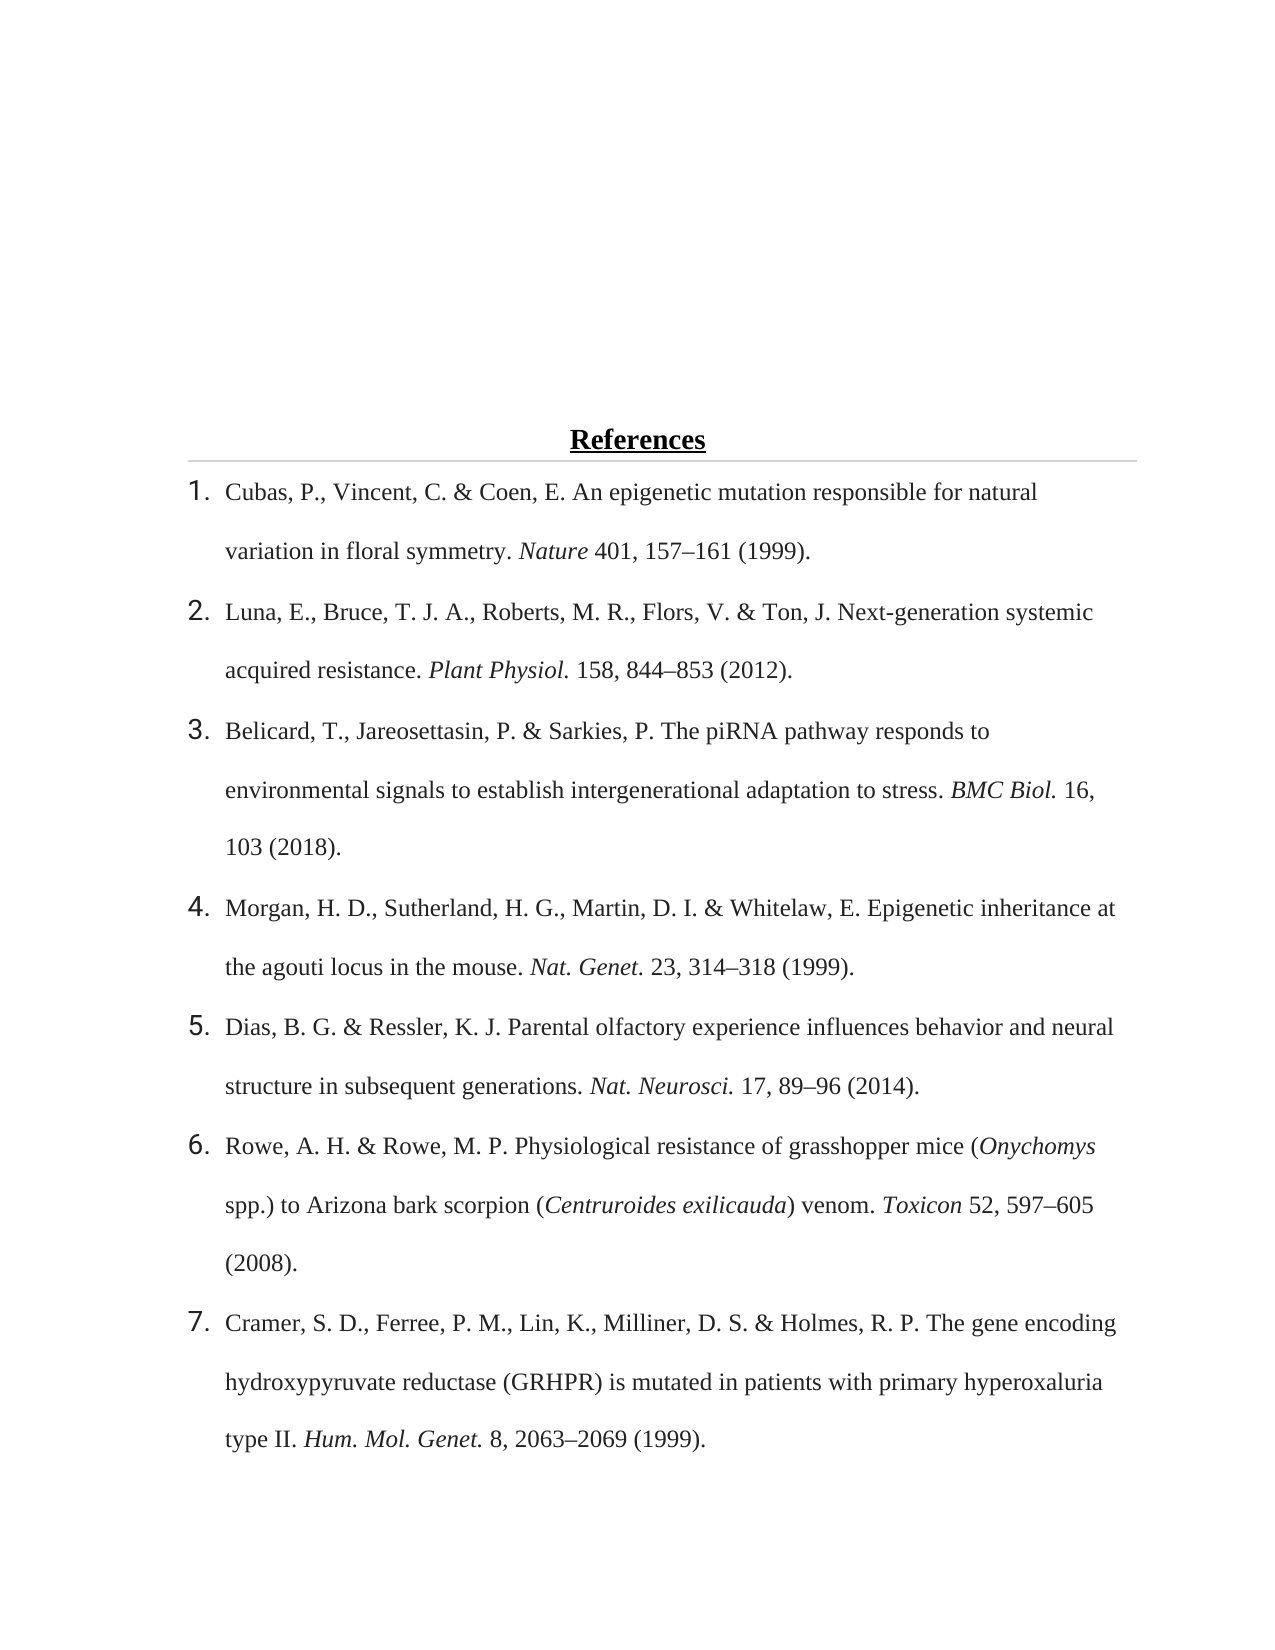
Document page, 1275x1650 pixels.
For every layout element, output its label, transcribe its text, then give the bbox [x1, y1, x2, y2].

list Morgan, H. D., Sutherland, H. G., Martin, D. I. & Whitelaw, E. Epigenetic inheritance at the agouti locus in the mouse. Nat. Genet. 23, 314–318 (1999). [187, 876, 1137, 980]
list Belicard, T., Jareosettasin, P. & Sarkies, P. The piRNA pathway responds to environmental signals to establish intergenerational adaptation to stress. BMC Biol. 16, 103 (2018). [187, 699, 1137, 861]
list Rowe, A. H. & Rowe, M. P. Physiological resistance of grasshopper mice (Onychomys spp.) to Arizona bark scorpion (Centruroides exilicauda) venom. Toxicon 52, 597–605 (2008). [187, 1114, 1137, 1276]
list Dias, B. G. & Ressler, K. J. Parental olfactory experience influences behavior and neural structure in subsequent generations. Nat. Neurosci. 17, 89–96 (2014). [187, 995, 1137, 1099]
list Cubas, P., Vincent, C. & Coen, E. An epigenetic mutation responsible for natural variation in floral symmetry. Nature 401, 157–161 (1999). [187, 461, 1137, 565]
list Luna, E., Bruce, T. J. A., Roberts, M. R., Flors, V. & Ton, J. Next-generation systemic acquired resistance. Plant Physiol. 158, 844–853 (2012). [187, 580, 1137, 684]
list Cramer, S. D., Ferree, P. M., Lin, K., Milliner, D. S. & Holmes, R. P. The gene encoding hydroxypyruvate reductase (GRHPR) is mutated in patients with primary hyperoxaluria type II. Hum. Mol. Genet. 8, 2063–2069 (1999). [187, 1291, 1137, 1466]
text References [150, 422, 1125, 455]
